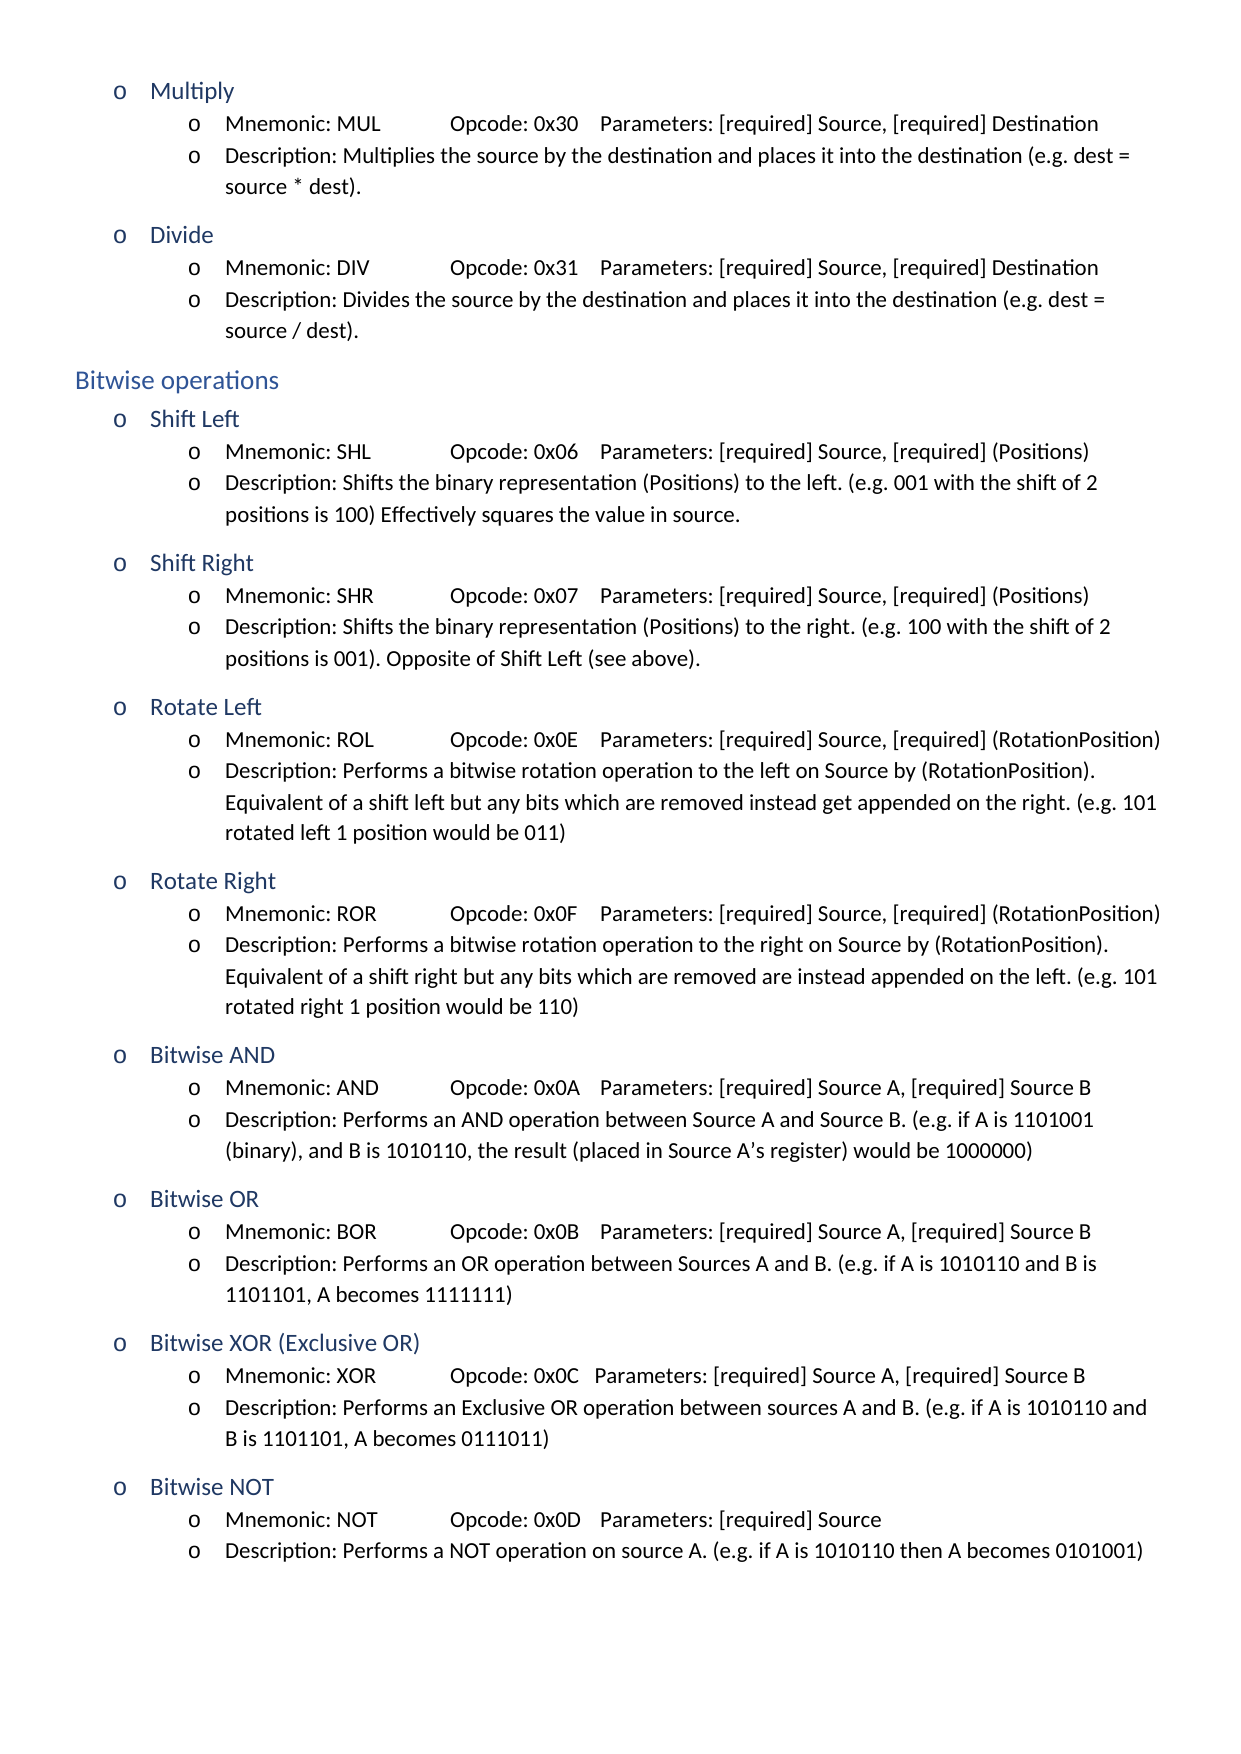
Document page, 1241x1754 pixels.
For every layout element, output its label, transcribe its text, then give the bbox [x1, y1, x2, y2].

list Mnemonic: AND Opcode: 0x0A Parameters: [required] Source A, [required] Source B [187, 1073, 1165, 1102]
list Mnemonic: NOT Opcode: 0x0D Parameters: [required] Source [187, 1505, 1165, 1534]
subtitle Divide [112, 219, 1165, 251]
list Description: Multiplies the source by the destination and places it into the destination (e.g. dest = source * dest). [187, 141, 1165, 200]
subtitle Bitwise operations [75, 363, 1165, 396]
subtitle Multiply [112, 75, 1165, 107]
subtitle Shift Left [112, 403, 1165, 434]
list Description: Shifts the binary representation (Positions) to the right. (e.g. 100 with the shift of 2 positions is 001). Opposite of Shift Left (see above). [187, 612, 1165, 672]
list Description: Performs a bitwise rotation operation to the left on Source by (RotationPosition). Equivalent of a shift left but any bits which are removed instead get appended on the right. (e.g. 101 rotated left 1 position would be 011) [187, 756, 1165, 846]
list Description: Performs an OR operation between Sources A and B. (e.g. if A is 1010110 and B is 1101101, A becomes 1111111) [187, 1249, 1165, 1308]
subtitle Bitwise NOT [112, 1471, 1165, 1503]
subtitle Rotate Right [112, 865, 1165, 897]
list Description: Shifts the binary representation (Positions) to the left. (e.g. 001 with the shift of 2 positions is 100) Effectively squares the value in source. [187, 468, 1165, 528]
list Description: Performs a NOT operation on source A. (e.g. if A is 1010110 then A becomes 0101001) [187, 1537, 1165, 1566]
list Mnemonic: XOR Opcode: 0x0C Parameters: [required] Source A, [required] Source B [187, 1361, 1165, 1390]
list Mnemonic: ROL Opcode: 0x0E Parameters: [required] Source, [required] (RotationPosition) [187, 725, 1165, 754]
list Description: Divides the source by the destination and places it into the destination (e.g. dest = source / dest). [187, 285, 1165, 344]
subtitle Bitwise XOR (Exclusive OR) [112, 1327, 1165, 1359]
subtitle Rotate Left [112, 691, 1165, 722]
subtitle Shift Right [112, 547, 1165, 578]
list Mnemonic: SHR Opcode: 0x07 Parameters: [required] Source, [required] (Positions) [187, 581, 1165, 610]
list Description: Performs an AND operation between Source A and Source B. (e.g. if A is 1101001 (binary), and B is 1010110, the result (placed in Source A’s register) would be 1000000) [187, 1105, 1165, 1164]
subtitle Bitwise OR [112, 1183, 1165, 1215]
subtitle Bitwise AND [112, 1039, 1165, 1071]
list Mnemonic: BOR Opcode: 0x0B Parameters: [required] Source A, [required] Source B [187, 1217, 1165, 1246]
list Mnemonic: MUL Opcode: 0x30 Parameters: [required] Source, [required] Destination [187, 109, 1165, 138]
list Mnemonic: DIV Opcode: 0x31 Parameters: [required] Source, [required] Destination [187, 253, 1165, 282]
list Description: Performs an Exclusive OR operation between sources A and B. (e.g. if A is 1010110 and B is 1101101, A becomes 0111011) [187, 1393, 1165, 1452]
list Mnemonic: SHL Opcode: 0x06 Parameters: [required] Source, [required] (Positions) [187, 437, 1165, 466]
list Description: Performs a bitwise rotation operation to the right on Source by (RotationPosition). Equivalent of a shift right but any bits which are removed are instead appended on the left. (e.g. 101 rotated right 1 position would be 110) [187, 931, 1165, 1020]
list Mnemonic: ROR Opcode: 0x0F Parameters: [required] Source, [required] (RotationPosition) [187, 899, 1165, 928]
